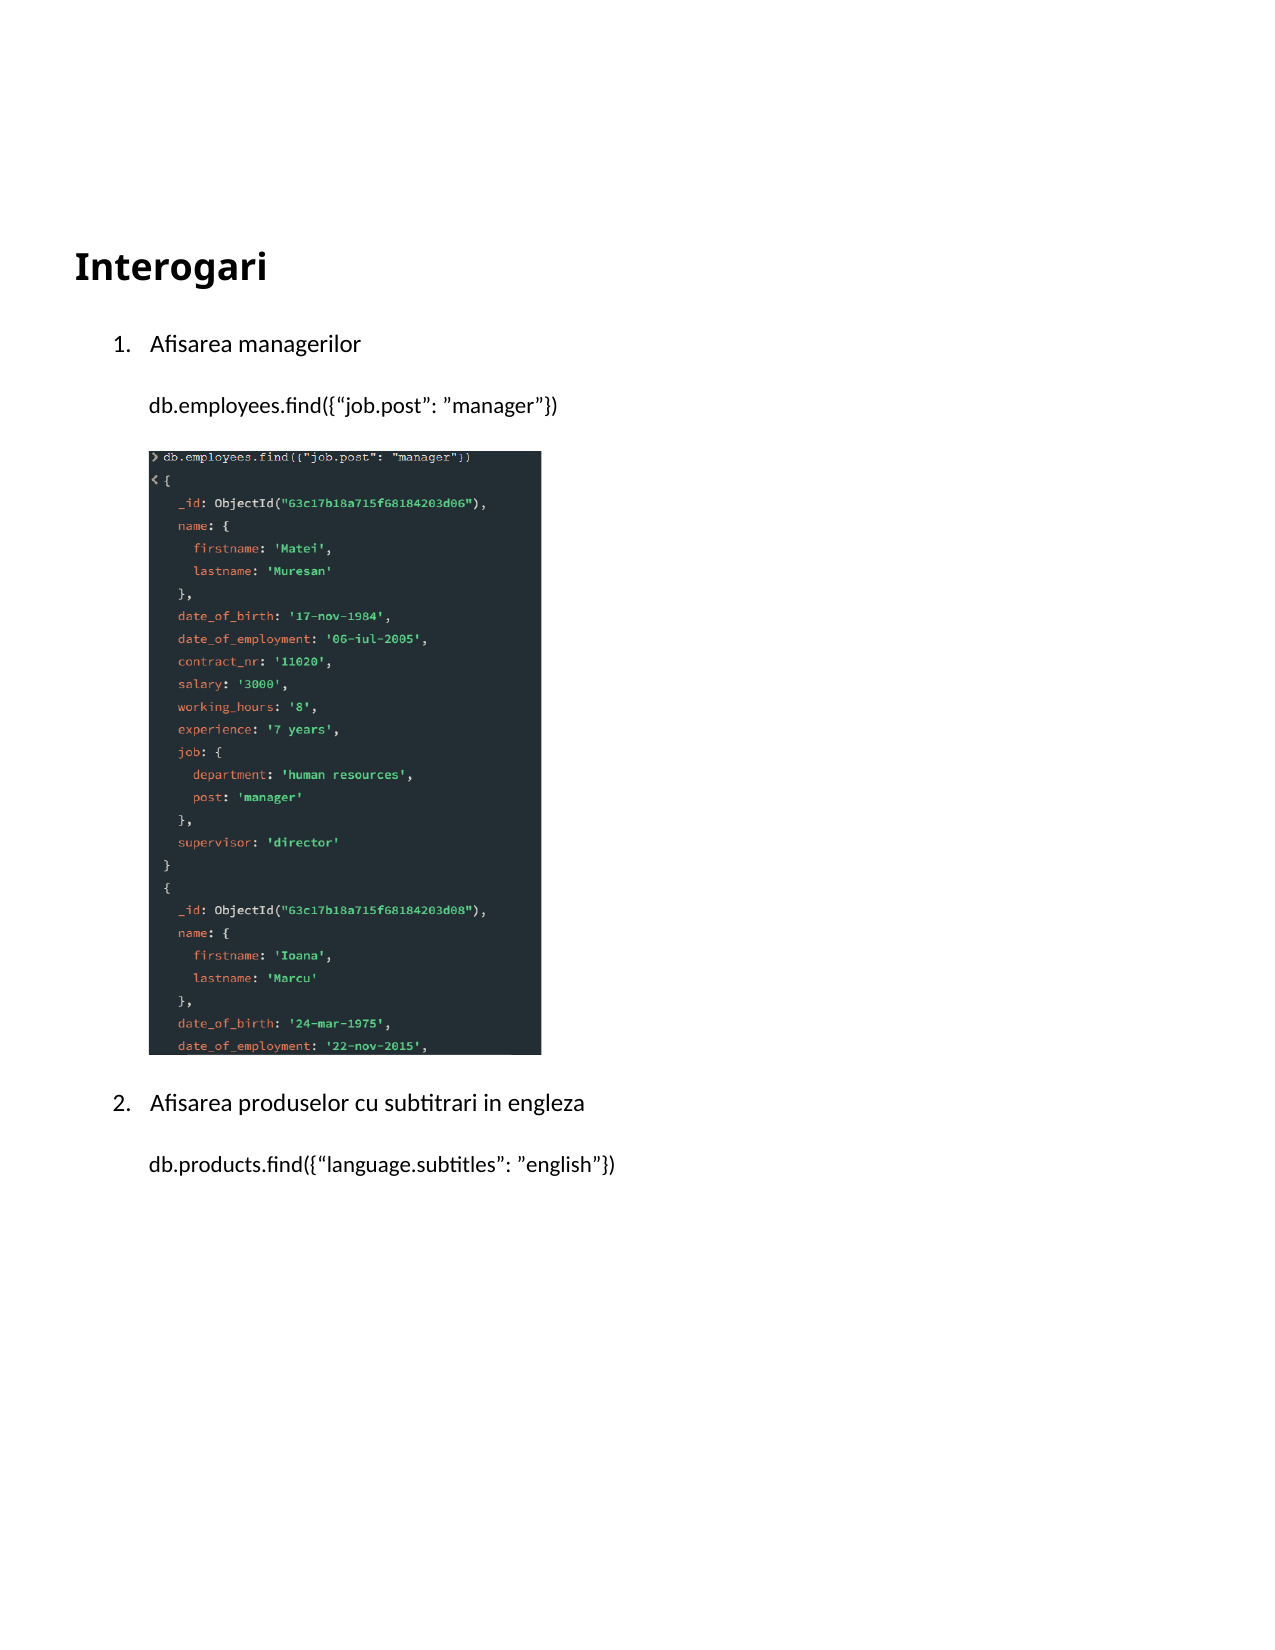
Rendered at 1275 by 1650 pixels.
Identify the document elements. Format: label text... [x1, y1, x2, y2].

text db.employees.find({“job.post”: ”manager”}) [149, 391, 1200, 419]
text Interogari [75, 240, 1200, 291]
list Afisarea managerilor [112, 328, 1200, 359]
text db.products.find({“language.subtitles”: ”english”}) [149, 1150, 1200, 1178]
picture [148, 451, 542, 1055]
list Afisarea produselor cu subtitrari in engleza [112, 1087, 1200, 1117]
